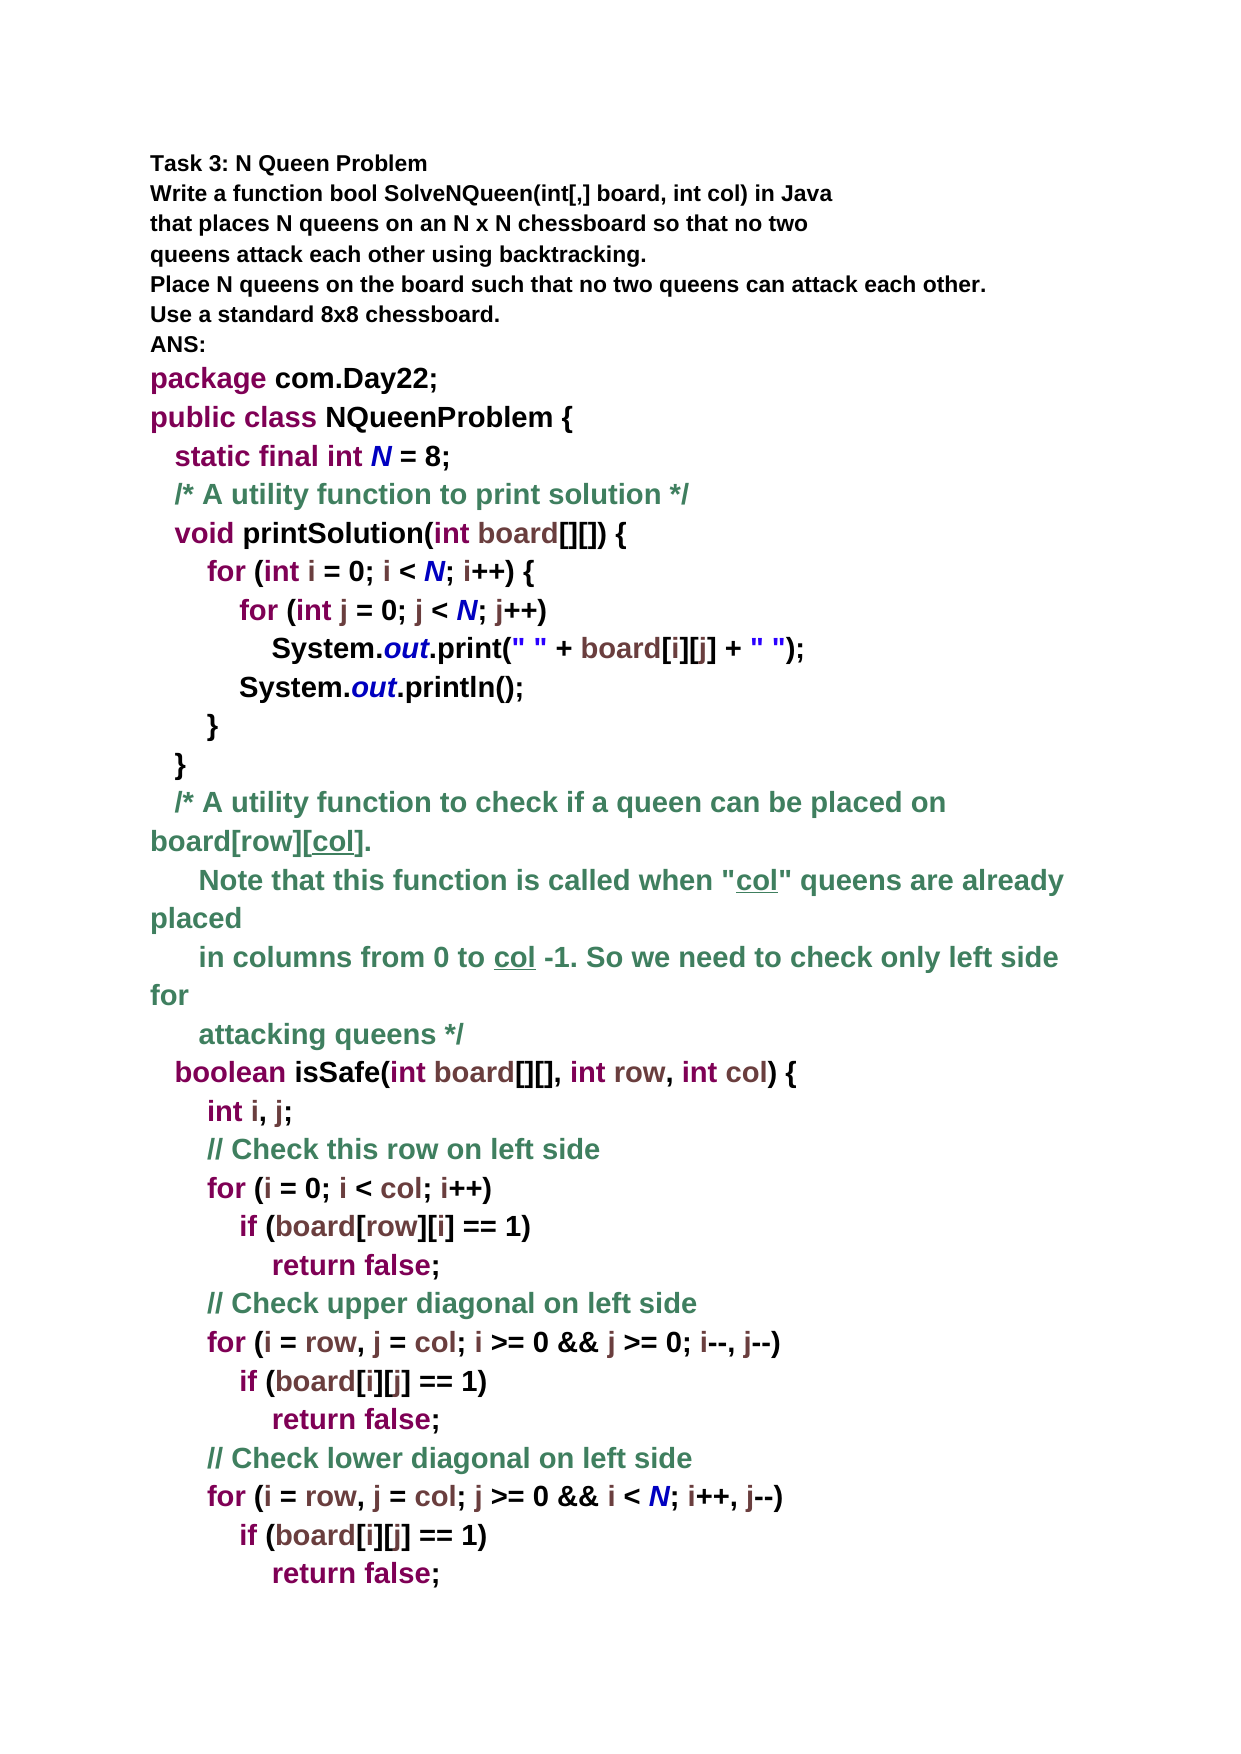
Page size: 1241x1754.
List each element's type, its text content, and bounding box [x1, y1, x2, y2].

text Place N queens on the board such that no two queens can attack each other. [150, 271, 1090, 297]
text ANS: [150, 331, 1090, 358]
text static final int N = 8; [150, 438, 1090, 472]
text boolean isSafe(int board[][], int row, int col) { [150, 1055, 1090, 1089]
text that places N queens on an N x N chessboard so that no two [150, 210, 1090, 237]
text return false; [150, 1402, 1090, 1436]
text attacking queens */ [150, 1017, 1090, 1050]
text Use a standard 8x8 chessboard. [150, 301, 1090, 327]
text System.out.println(); [150, 670, 1090, 703]
text int i, j; [150, 1094, 1090, 1127]
text /* A utility function to check if a queen can be placed on board[row][col]. [150, 785, 1090, 857]
text for (int j = 0; j < N; j++) [150, 593, 1090, 626]
text // Check this row on left side [150, 1132, 1090, 1166]
text return false; [150, 1556, 1090, 1590]
text // Check lower diagonal on left side [150, 1441, 1090, 1474]
text for (i = row, j = col; j >= 0 && i < N; i++, j--) [150, 1479, 1090, 1513]
text /* A utility function to print solution */ [150, 477, 1090, 511]
text package com.Day22; [150, 361, 1090, 395]
text } [150, 708, 1090, 742]
text public class NQueenProblem { [150, 400, 1090, 433]
text System.out.print(" " + board[i][j] + " "); [150, 631, 1090, 665]
text if (board[row][i] == 1) [150, 1209, 1090, 1243]
text for (int i = 0; i < N; i++) { [150, 554, 1090, 588]
text } [150, 747, 1090, 780]
text for (i = 0; i < col; i++) [150, 1171, 1090, 1204]
text if (board[i][j] == 1) [150, 1518, 1090, 1551]
text // Check upper diagonal on left side [150, 1286, 1090, 1320]
text Note that this function is called when "col" queens are already placed [150, 862, 1090, 934]
text void printSolution(int board[][]) { [150, 516, 1090, 549]
text queens attack each other using backtracking. [150, 241, 1090, 267]
text if (board[i][j] == 1) [150, 1363, 1090, 1397]
text in columns from 0 to col -1. So we need to check only left side for [150, 939, 1090, 1012]
text Task 3: N Queen Problem [150, 150, 1090, 176]
text return false; [150, 1248, 1090, 1281]
text Write a function bool SolveNQueen(int[,] board, int col) in Java [150, 180, 1090, 207]
text for (i = row, j = col; i >= 0 && j >= 0; i--, j--) [150, 1325, 1090, 1358]
